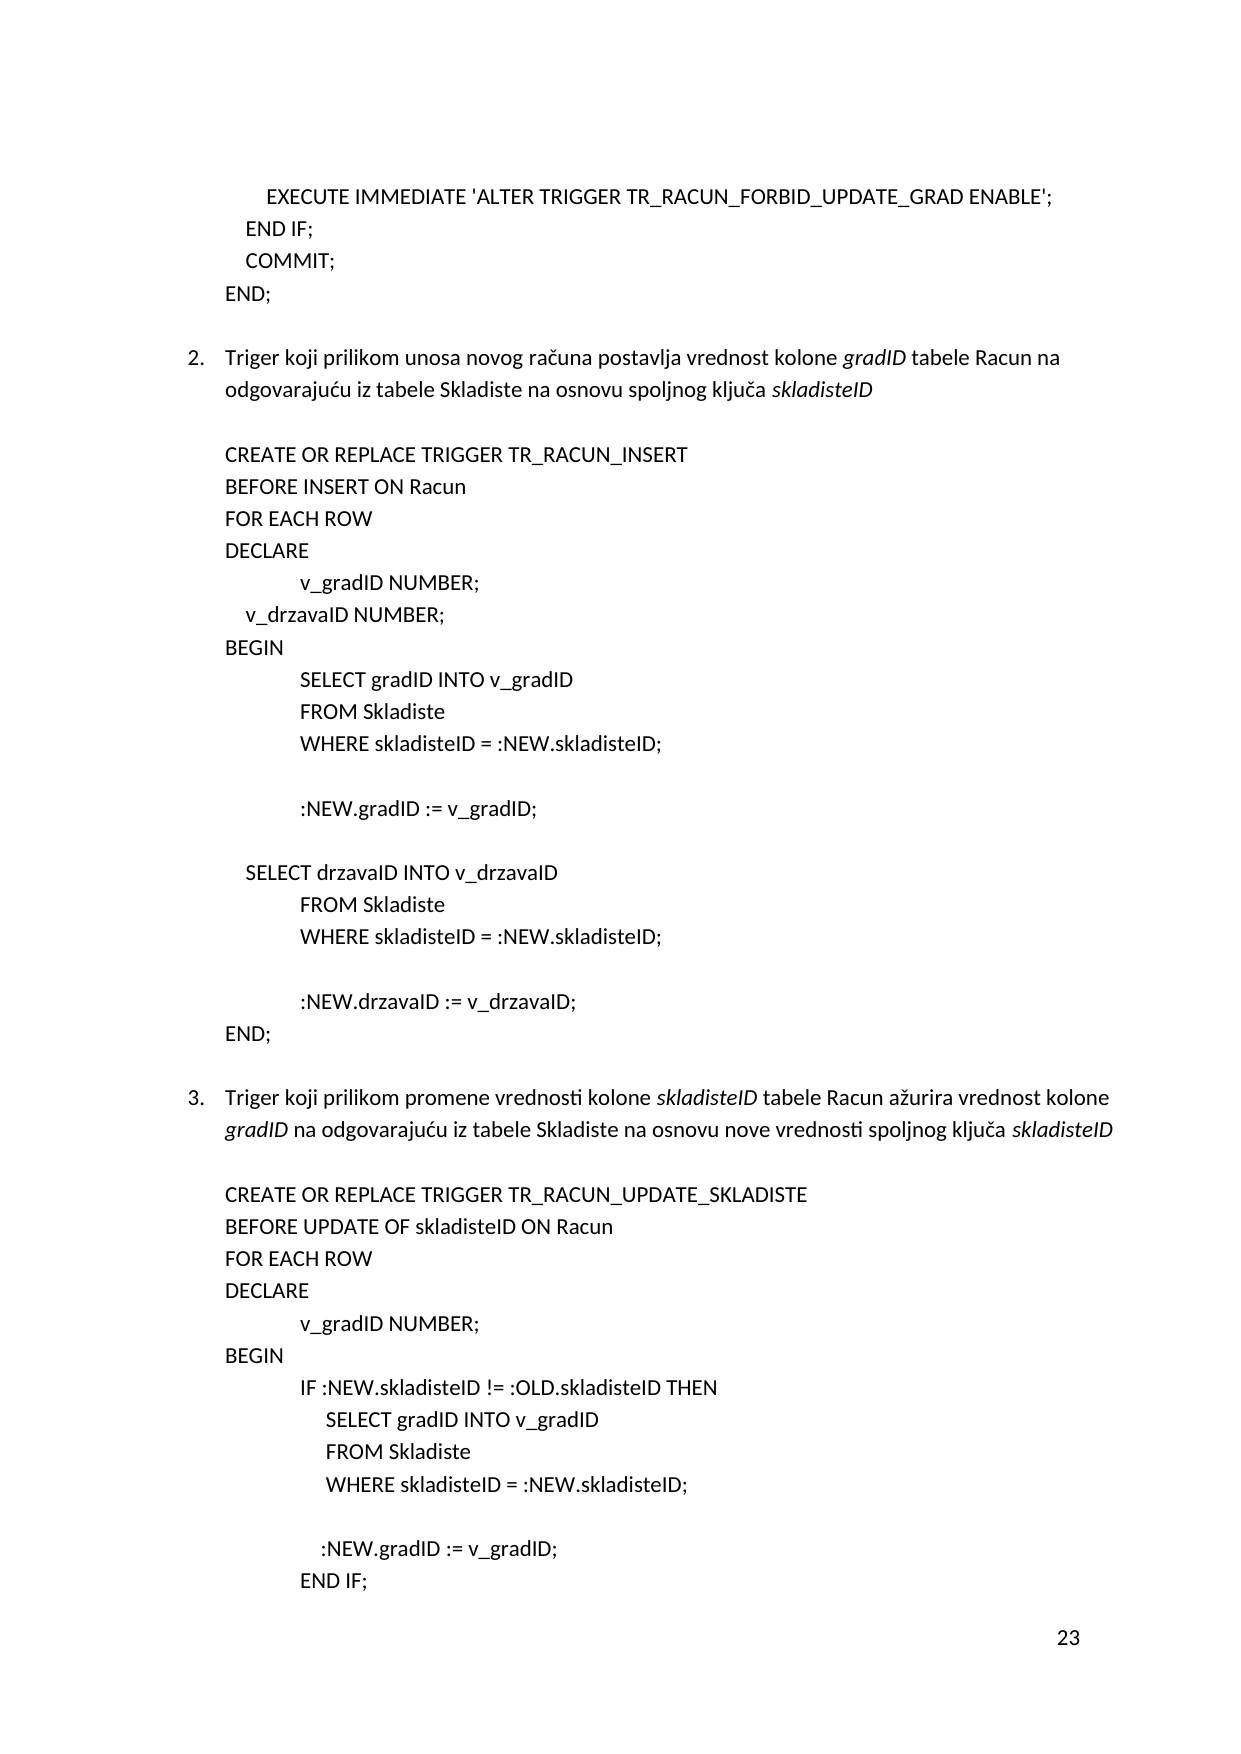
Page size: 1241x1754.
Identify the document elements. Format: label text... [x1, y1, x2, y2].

list :NEW.gradID := v_gradID; [225, 1534, 1166, 1562]
list FROM Skladiste [225, 697, 1166, 725]
list BEGIN [225, 633, 1166, 661]
list SELECT gradID INTO v_gradID [225, 665, 1166, 693]
list FROM Skladiste [225, 1437, 1166, 1466]
list IF :NEW.skladisteID != :OLD.skladisteID THEN [225, 1373, 1166, 1401]
list SELECT gradID INTO v_gradID [225, 1405, 1166, 1433]
list COMMIT; [225, 247, 1166, 274]
list BEFORE UPDATE OF skladisteID ON Racun [225, 1212, 1166, 1240]
list END; [225, 279, 1166, 307]
list SELECT drzavaID INTO v_drzavaID [225, 858, 1166, 886]
list :NEW.drzavaID := v_drzavaID; [225, 987, 1166, 1015]
list v_drzavaID NUMBER; [225, 601, 1166, 629]
list DECLARE [225, 536, 1166, 564]
list Triger koji prilikom promene vrednosti kolone skladisteID tabele Racun ažurira vrednost kolone gradID na odgovarajuću iz tabele Skladiste na osnovu nove vrednosti spoljnog ključa skladisteID [187, 1083, 1166, 1144]
list v_gradID NUMBER; [225, 1309, 1166, 1337]
list END IF; [225, 214, 1166, 242]
list WHERE skladisteID = :NEW.skladisteID; [225, 922, 1166, 951]
list FOR EACH ROW [225, 1244, 1166, 1272]
list BEFORE INSERT ON Racun [225, 472, 1166, 500]
list Triger koji prilikom unosa novog računa postavlja vrednost kolone gradID tabele Racun na odgovarajuću iz tabele Skladiste na osnovu spoljnog ključa skladisteID [187, 343, 1166, 403]
list :NEW.gradID := v_gradID; [225, 794, 1166, 822]
list END; [225, 1019, 1166, 1047]
list FOR EACH ROW [225, 504, 1166, 532]
list v_gradID NUMBER; [225, 568, 1166, 596]
list DECLARE [225, 1277, 1166, 1304]
list CREATE OR REPLACE TRIGGER TR_RACUN_UPDATE_SKLADISTE [225, 1180, 1166, 1208]
list END IF; [225, 1566, 1166, 1594]
list WHERE skladisteID = :NEW.skladisteID; [225, 729, 1166, 757]
list EXECUTE IMMEDIATE 'ALTER TRIGGER TR_RACUN_FORBID_UPDATE_GRAD ENABLE'; [225, 182, 1166, 210]
list FROM Skladiste [225, 890, 1166, 918]
list CREATE OR REPLACE TRIGGER TR_RACUN_INSERT [225, 440, 1166, 468]
list BEGIN [225, 1341, 1166, 1369]
list WHERE skladisteID = :NEW.skladisteID; [225, 1470, 1166, 1498]
